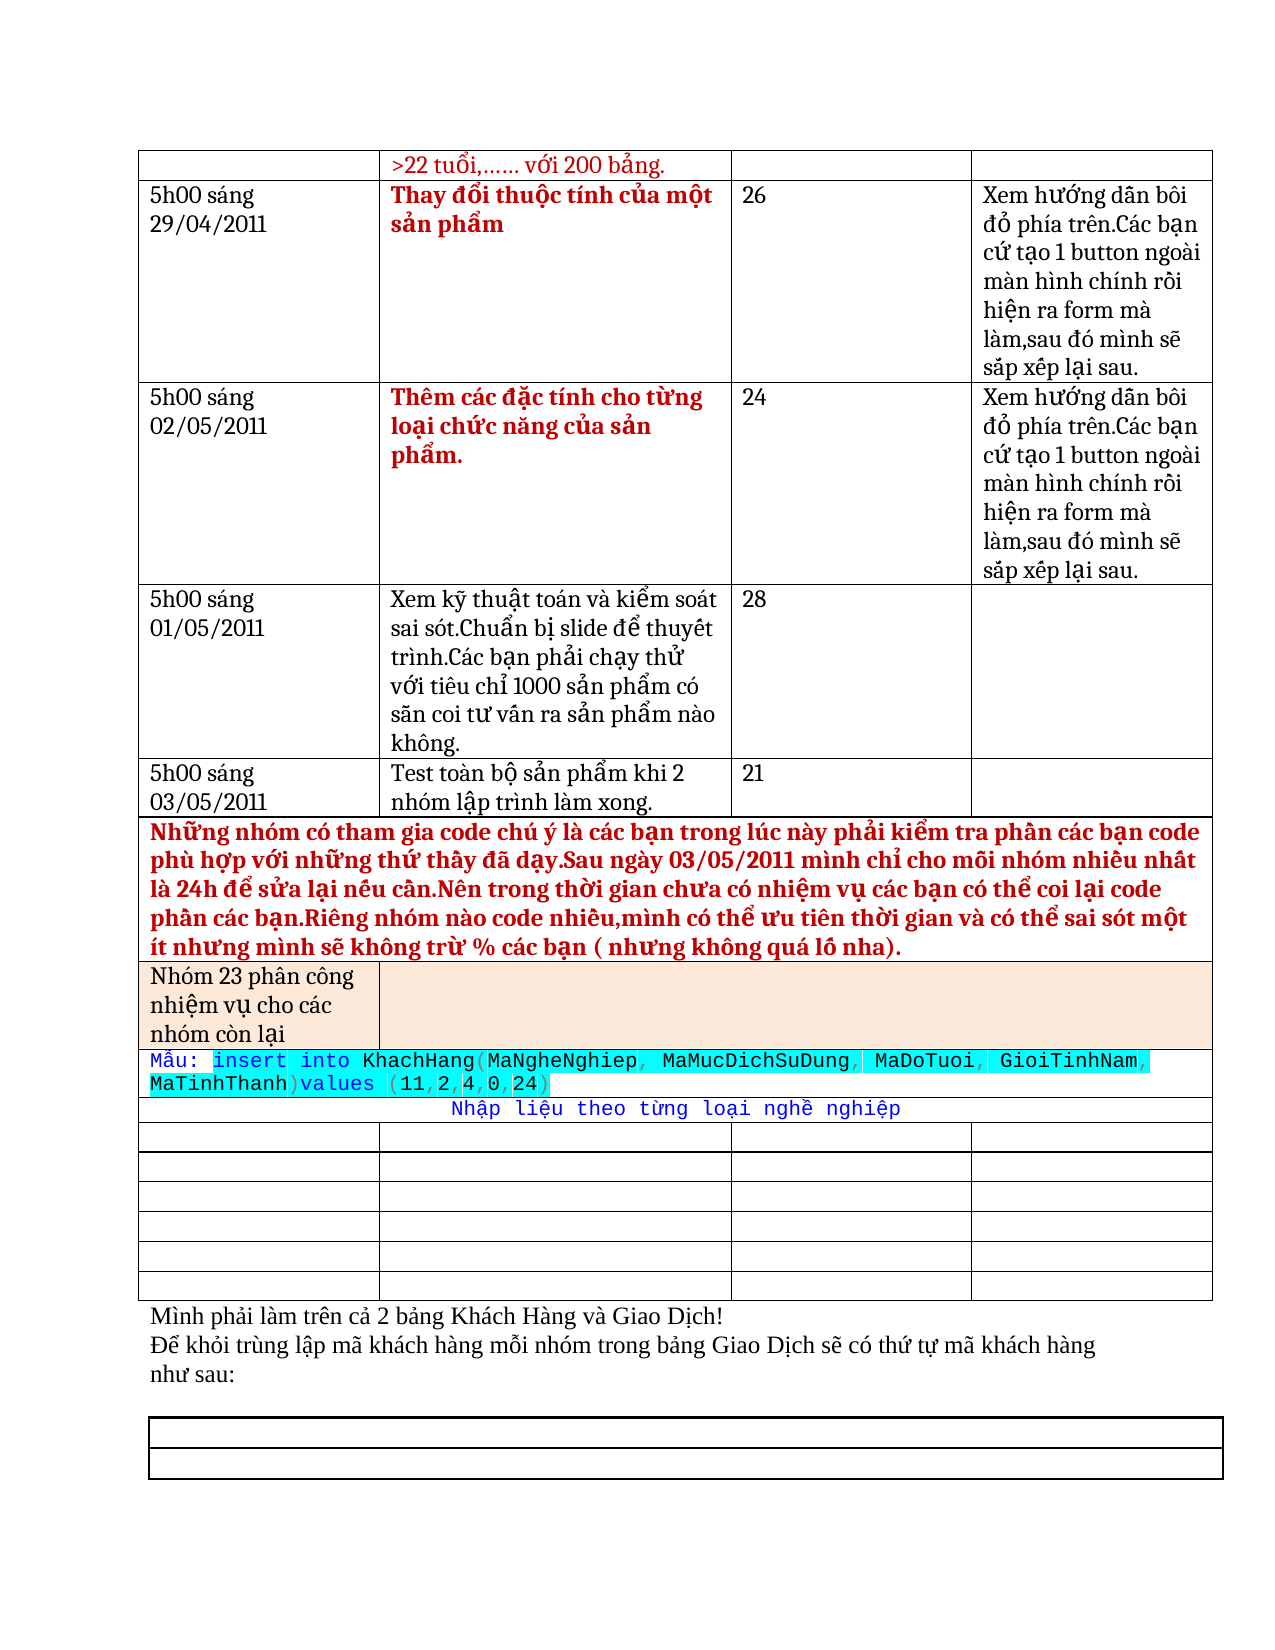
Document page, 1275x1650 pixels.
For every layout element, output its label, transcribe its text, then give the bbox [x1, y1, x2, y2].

table_cell [139, 1212, 379, 1241]
table_cell [732, 1272, 971, 1300]
table_cell Xem hướng dẫn bôi đỏ phía trên.Các bạn cứ tạo 1 button ngoài màn hình chính rồi hiện ra form mà làm,sau đó mình sẽ sắp xếp lại sau. [972, 181, 1212, 382]
table_cell [380, 1182, 731, 1211]
table_cell 5h00 sáng 01/05/2011 [139, 585, 379, 758]
table_cell 5h00 sáng 03/05/2011 [139, 759, 379, 816]
table_cell [732, 1242, 971, 1271]
table_cell 5h00 sáng 29/04/2011 [139, 181, 379, 382]
table_cell [972, 585, 1212, 758]
table_cell Xem hướng dẫn bôi đỏ phía trên.Các bạn cứ tạo 1 button ngoài màn hình chính rồi hiện ra form mà làm,sau đó mình sẽ sắp xếp lại sau. [972, 383, 1212, 584]
table_cell [380, 1272, 731, 1300]
table_cell [380, 962, 1212, 1048]
table_cell 23 [732, 151, 971, 180]
table_cell [732, 1153, 971, 1181]
table_cell Nhập liệu theo từng loại nghề nghiệp [139, 1098, 1212, 1122]
table_cell [732, 1182, 971, 1211]
table_cell [380, 1212, 731, 1241]
table_cell 5h00 sáng 02/05/2011 [139, 383, 379, 584]
table_cell [380, 1153, 731, 1181]
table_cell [139, 151, 379, 180]
table_cell Thêm các đặc tính cho từng loại chức năng của sản phẩm. [380, 383, 731, 584]
table_cell Test toàn bộ sản phẩm khi 2 nhóm lập trình làm xong. [380, 759, 731, 816]
table_cell [150, 1449, 1222, 1478]
table_cell 21 [732, 759, 971, 816]
table_cell [972, 1153, 1212, 1181]
table_cell [139, 1182, 379, 1211]
table_cell 24 [732, 383, 971, 584]
table_cell [732, 1123, 971, 1151]
table_cell [139, 1153, 379, 1181]
table_cell [972, 1212, 1212, 1241]
table_header [150, 1419, 1222, 1447]
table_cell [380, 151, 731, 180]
table_cell [972, 1182, 1212, 1211]
table_cell Những nhóm có tham gia code chú ý là các bạn trong lúc này phải kiểm tra phần các bạn code phù hợp với những thứ thầy đã dạy.Sau ngày 03/05/2011 mình chỉ cho mỗi nhóm nhiều nhất là 24h để sửa lại nếu cần.Nên trong thời gian chưa có nhiệm vụ các bạn có thể coi lại code phần các bạn.Riêng nhóm nào code nhiều,mình có thể ưu tiên thời gian và có thể sai sót một ít nhưng mình sẽ không trừ % các bạn ( nhưng không quá lố nha). [139, 818, 1212, 961]
table_cell [972, 1272, 1212, 1300]
table_cell Mẫu: insert into KhachHang(MaNgheNghiep, MaMucDichSuDung, MaDoTuoi, GioiTinhNam, MaTinhThanh)values (11,2,4,0,24) [550, 1050, 1212, 1097]
table_cell [972, 1123, 1212, 1151]
table_cell [972, 759, 1212, 816]
table_cell [732, 1212, 971, 1241]
table_cell [139, 1272, 379, 1300]
table_cell [139, 1242, 379, 1271]
table_cell Xem kỹ thuật toán và kiểm soát sai sót.Chuẩn bị slide để thuyết trình.Các bạn phải chạy thử với tiêu chỉ 1000 sản phẩm có sẵn coi tư vấn ra sản phẩm nào không. [380, 585, 731, 758]
table_cell 28 [732, 585, 971, 758]
table_cell [139, 1123, 379, 1151]
table_cell [380, 1123, 731, 1151]
table_cell [972, 1242, 1212, 1271]
text Mình phải làm trên cả 2 bảng Khách Hàng và Giao Dịch! [150, 1301, 1125, 1330]
table_cell [380, 1242, 731, 1271]
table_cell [972, 151, 1212, 180]
table_cell Nhóm 23 phân công nhiệm vụ cho các nhóm còn lại [139, 962, 379, 1048]
table_cell 26 [732, 181, 971, 382]
table_cell Thay đổi thuộc tính của một sản phẩm [380, 181, 731, 382]
text Để khỏi trùng lập mã khách hàng mỗi nhóm trong bảng Giao Dịch sẽ có thứ tự mã khách hàng như sau: [150, 1330, 1125, 1388]
